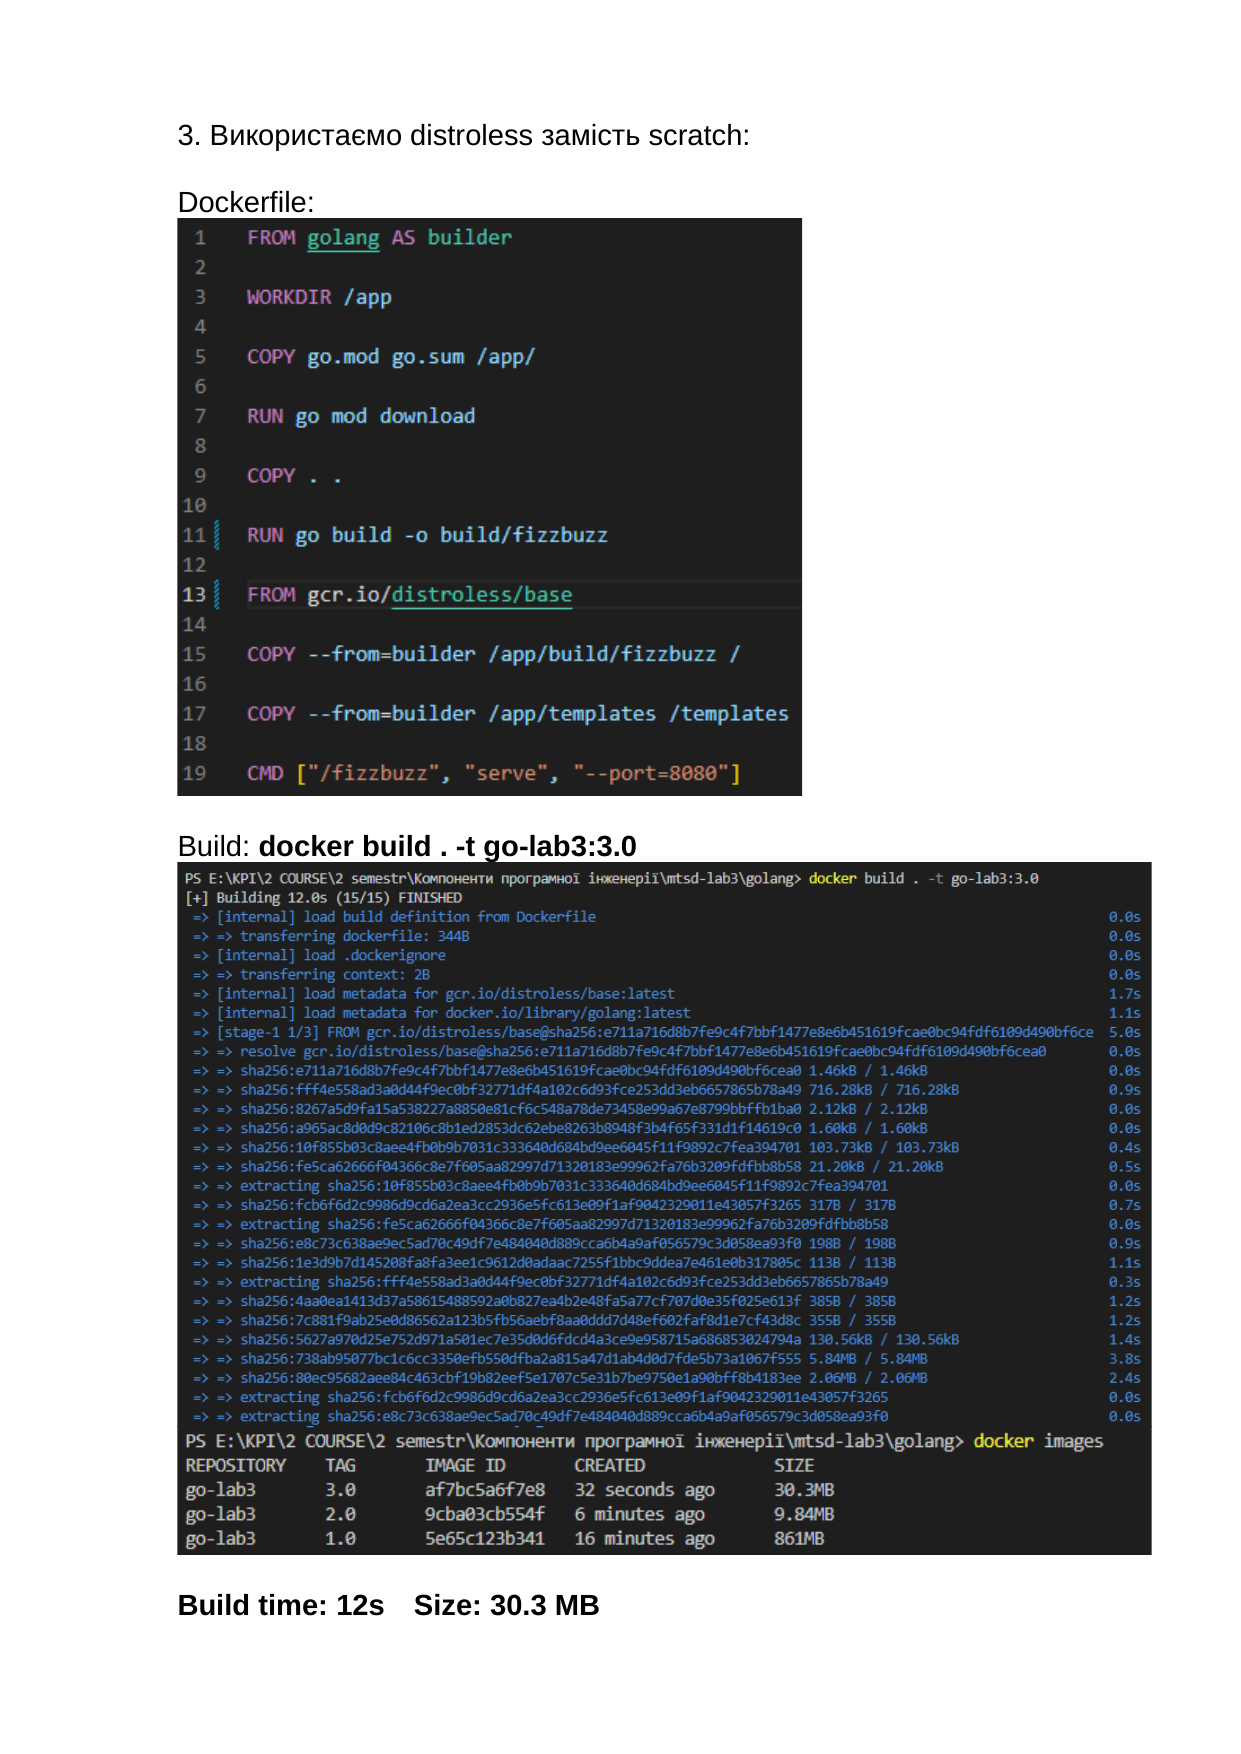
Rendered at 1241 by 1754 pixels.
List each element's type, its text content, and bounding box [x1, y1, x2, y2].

picture [177, 862, 1152, 1555]
picture [177, 218, 803, 796]
text Build time: 12s Size: 30.3 MB [177, 1588, 1152, 1622]
text 3. Використаємо distroless замість scratch: [177, 118, 1152, 152]
text Build: docker build . -t go-lab3:3.0 [177, 829, 1152, 862]
